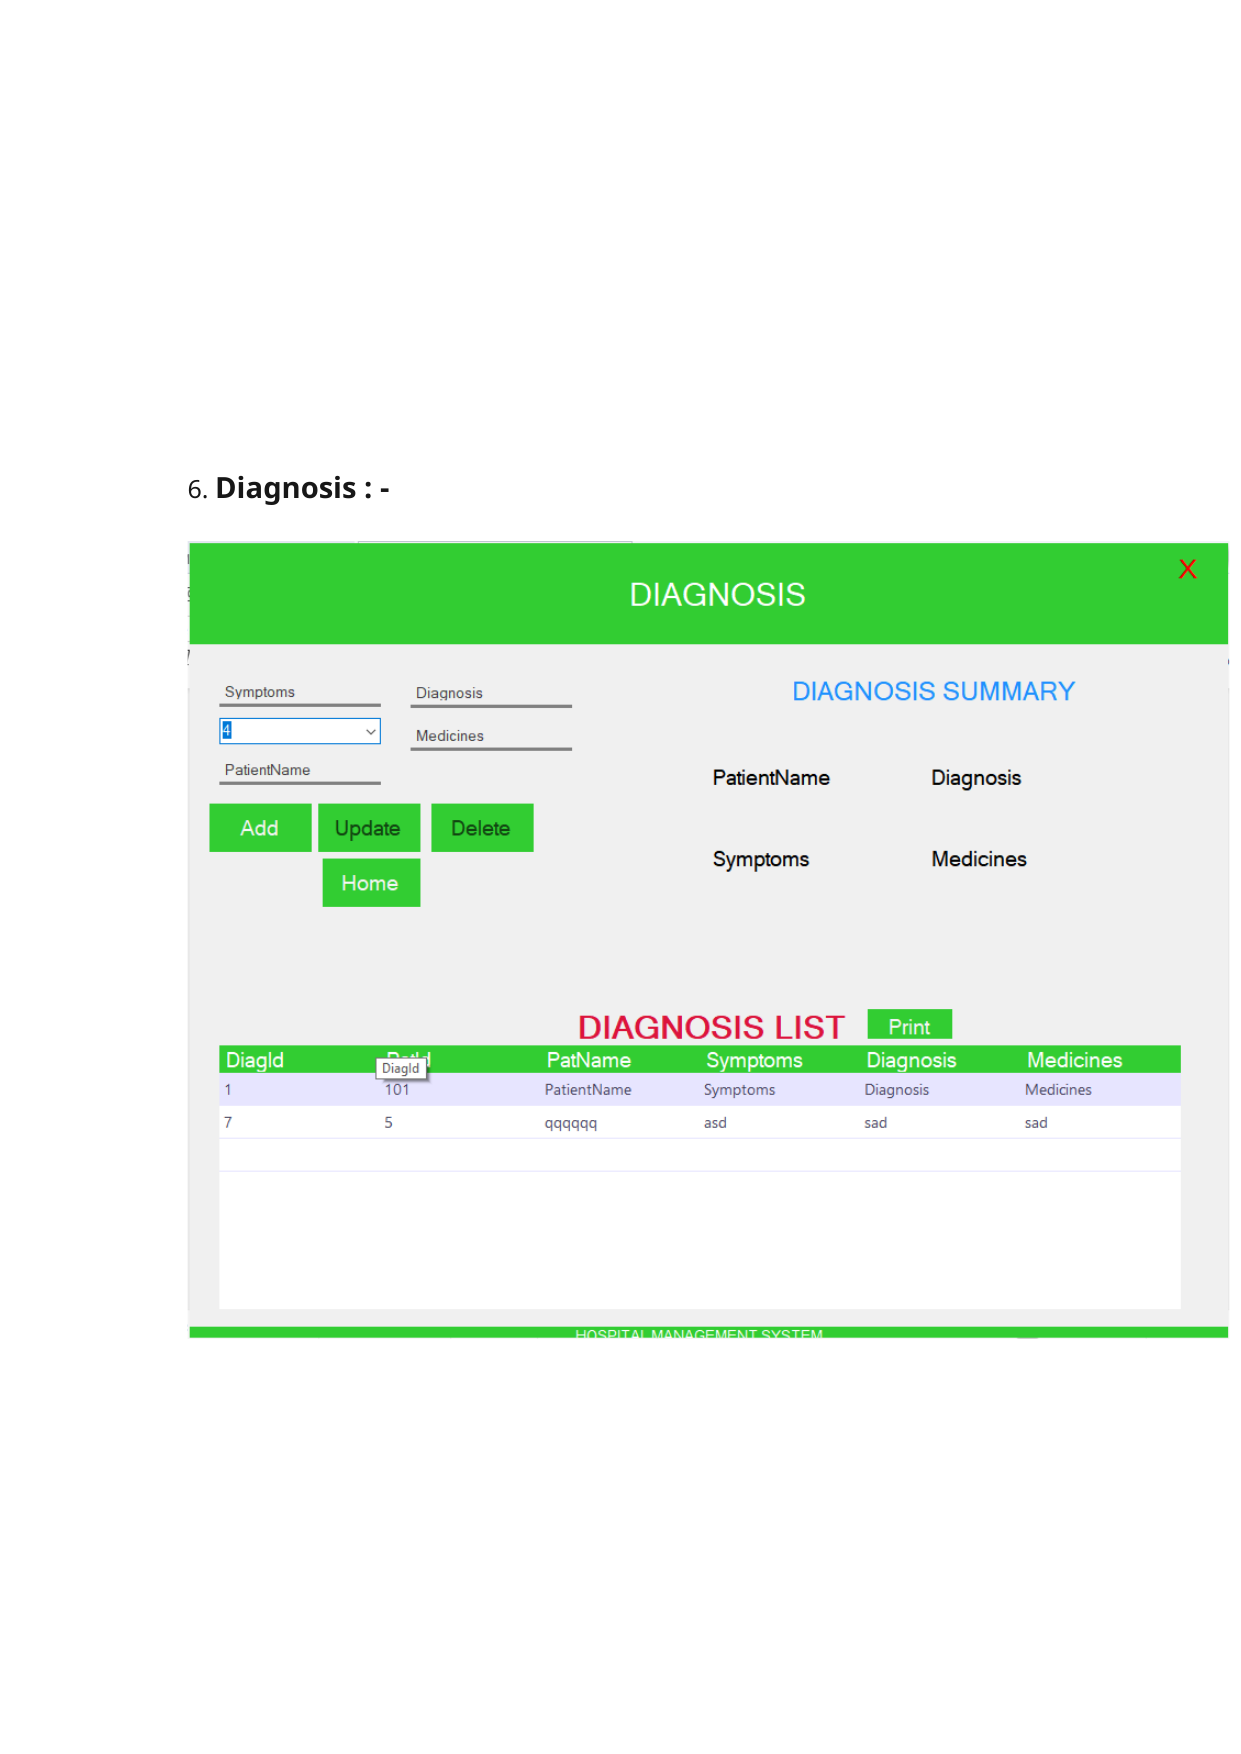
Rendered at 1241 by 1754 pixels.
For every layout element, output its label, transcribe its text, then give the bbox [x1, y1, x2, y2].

picture [187, 541, 1230, 1339]
list Diagnosis : - [187, 467, 1053, 507]
